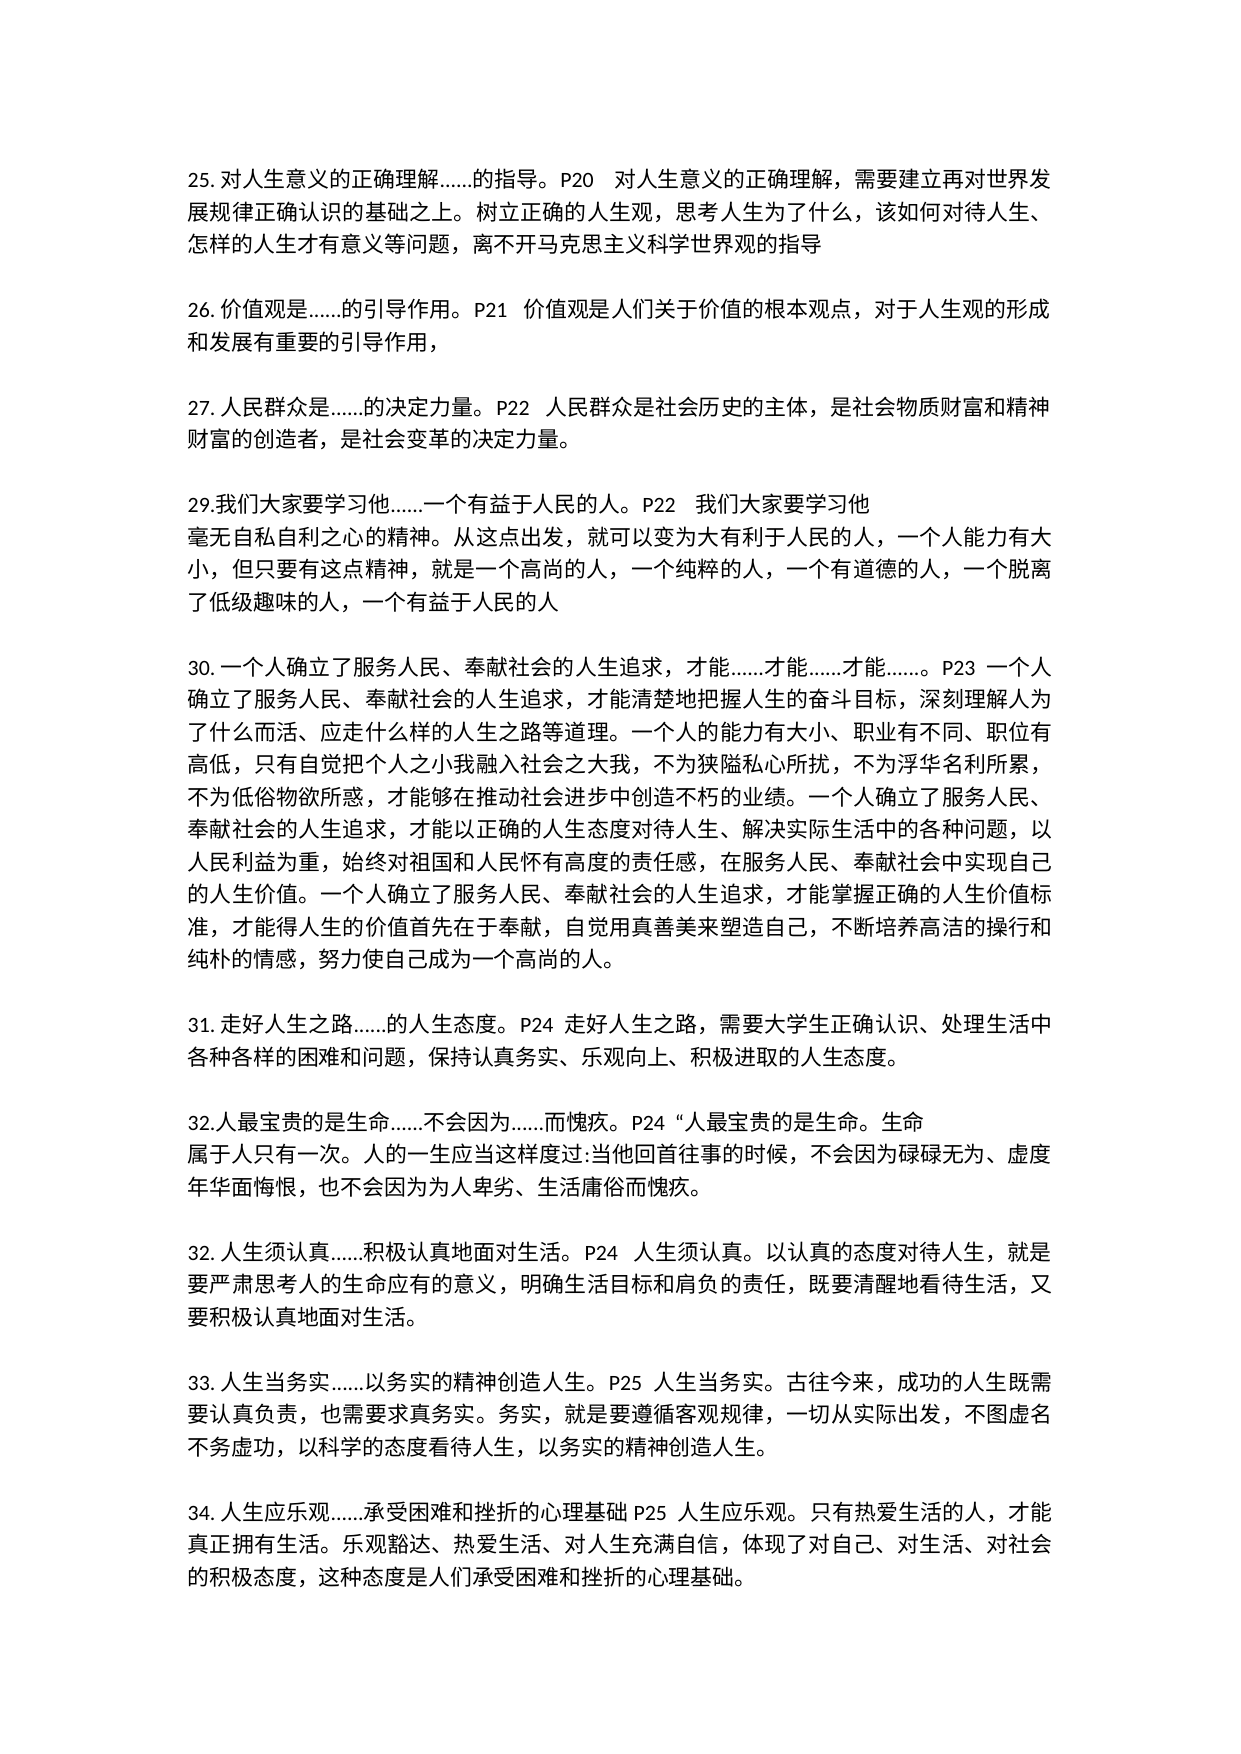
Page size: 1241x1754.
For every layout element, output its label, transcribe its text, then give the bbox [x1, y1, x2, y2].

list 属于人只有一次。人的一生应当这样度过:当他回首往事的时候，不会因为碌碌无为、虚度年华面悔恨，也不会因为为人卑劣、生活庸俗而愧疚。 [187, 1137, 1053, 1202]
list 毫无自私自利之心的精神。从这点出发，就可以变为大有利于人民的人，一个人能力有大小，但只要有这点精神，就是一个高尚的人，一个纯粹的人，一个有道德的人，一个脱离了低级趣味的人，一个有益于人民的人 [187, 519, 1053, 617]
list 人生应乐观......承受困难和挫折的心理基础P25 人生应乐观。只有热爱生活的人，才能真正拥有生活。乐观豁达、热爱生活、对人生充满自信，体现了对自己、对生活、对社会的积极态度，这种态度是人们承受困难和挫折的心理基础。 [187, 1494, 1053, 1592]
list 对人生意义的正确理解......的指导。P20 对人生意义的正确理解，需要建立再对世界发展规律正确认识的基础之上。树立正确的人生观，思考人生为了什么，该如何对待人生、怎样的人生才有意义等问题，离不开马克思主义科学世界观的指导 [187, 162, 1053, 259]
list 32.人最宝贵的是生命......不会因为......而愧疚。P24 “人最宝贵的是生命。生命 [187, 1104, 1053, 1137]
list 人生当务实......以务实的精神创造人生。P25 人生当务实。古往今来，成功的人生既需要认真负责，也需要求真务实。务实，就是要遵循客观规律，一切从实际出发，不图虚名，不务虚功，以科学的态度看待人生，以务实的精神创造人生。 [187, 1364, 1053, 1462]
list 人民群众是......的决定力量。P22 人民群众是社会历史的主体，是社会物质财富和精神财富的创造者，是社会变革的决定力量。 [187, 389, 1053, 454]
list 一个人确立了服务人民、奉献社会的人生追求，才能......才能......才能......。P23 一个人确立了服务人民、奉献社会的人生追求，才能清楚地把握人生的奋斗目标，深刻理解人为了什么而活、应走什么样的人生之路等道理。一个人的能力有大小、职业有不同、职位有高低，只有自觉把个人之小我融入社会之大我，不为狭隘私心所扰，不为浮华名利所累，不为低俗物欲所惑，才能够在推动社会进步中创造不朽的业绩。一个人确立了服务人民、奉献社会的人生追求，才能以正确的人生态度对待人生、解决实际生活中的各种问题，以人民利益为重，始终对祖国和人民怀有高度的责任感，在服务人民、奉献社会中实现自己的人生价值。一个人确立了服务人民、奉献社会的人生追求，才能掌握正确的人生价值标准，才能得人生的价值首先在于奉献，自觉用真善美来塑造自己，不断培养高洁的操行和纯朴的情感，努力使自己成为一个高尚的人。 [187, 649, 1053, 974]
list 29.我们大家要学习他......一个有益于人民的人。P22 我们大家要学习他 [187, 487, 1053, 519]
list 走好人生之路......的人生态度。P24 走好人生之路，需要大学生正确认识、处理生活中各种各样的困难和问题，保持认真务实、乐观向上、积极进取的人生态度。 [187, 1007, 1053, 1072]
list 价值观是......的引导作用。P21 价值观是人们关于价值的根本观点，对于人生观的形成和发展有重要的引导作用， [187, 292, 1053, 357]
list 人生须认真......积极认真地面对生活。P24 人生须认真。以认真的态度对待人生，就是要严肃思考人的生命应有的意义，明确生活目标和肩负的责任，既要清醒地看待生活，又要积极认真地面对生活。 [187, 1234, 1053, 1332]
